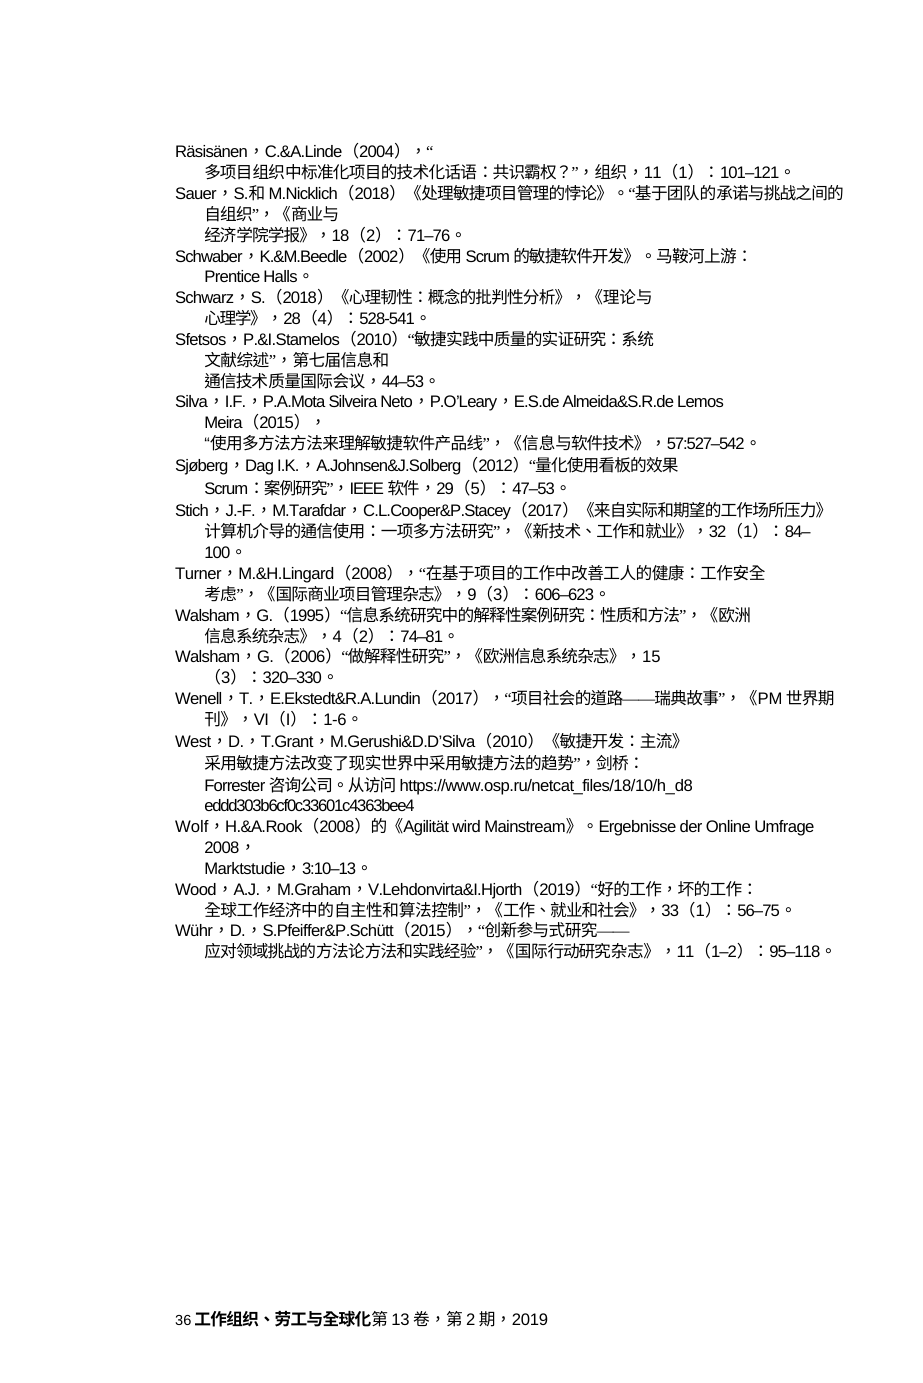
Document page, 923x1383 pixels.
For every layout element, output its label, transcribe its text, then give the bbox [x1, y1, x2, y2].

text Walsham，G.（2006）“做解释性研究”，《欧洲信息系统杂志》，15 （3）：320–330。 [175, 646, 845, 688]
text Schwaber，K.&M.Beedle（2002）《使用Scrum的敏捷软件开发》。马鞍河上游： Prentice Halls。 [175, 245, 845, 287]
text Wühr，D.，S.Pfeiffer&P.Schütt（2015），“创新参与式研究—— 应对领域挑战的方法论方法和实践经验”，《国际行动研究杂志》，11（1–2）：95–118。 [175, 920, 845, 962]
text Turner，M.&H.Lingard（2008），“在基于项目的工作中改善工人的健康：工作安全 考虑”，《国际商业项目管理杂志》，9（3）：606–623。 [175, 563, 845, 604]
text Sauer，S.和M.Nicklich（2018）《处理敏捷项目管理的悖论》。“基于团队的承诺与挑战之间的自组织”，《商业与 经济学院学报》，18（2）：71–76。 [175, 183, 845, 245]
text Walsham，G.（1995）“信息系统研究中的解释性案例研究：性质和方法”，《欧洲 信息系统杂志》，4（2）：74–81。 [175, 604, 845, 646]
text Silva，I.F.，P.A.Mota Silveira Neto，P.O’Leary，E.S.de Almeida&S.R.de Lemos Meira（2015）， “使用多方法方法来理解敏捷软件产品线”，《信息与软件技术》，57:527–542。 [175, 391, 845, 454]
text Forrester咨询公司。从访问https://www.osp.ru/netcat_files/18/10/h_d8 eddd303b6cf0c33601c4363bee4 [204, 774, 845, 816]
text Wolf，H.&A.Rook（2008）的《Agilität wird Mainstream》。Ergebnisse der Online Umfrage 2008， Marktstudie，3:10–13。 [175, 816, 845, 878]
text 计算机介导的通信使用：一项多方法研究”，《新技术、工作和就业》，32（1）：84–100。 [204, 521, 845, 563]
text Sjøberg，Dag I.K.，A.Johnsen&J.Solberg（2012）“量化使用看板的效果 [175, 454, 870, 476]
text Wood，A.J.，M.Graham，V.Lehdonvirta&I.Hjorth（2019）“好的工作，坏的工作： 全球工作经济中的自主性和算法控制”，《工作、就业和社会》，33（1）：56–75。 [175, 878, 845, 920]
text Sfetsos，P.&I.Stamelos（2010）“敏捷实践中质量的实证研究：系统 文献综述”，第七届信息和 通信技术质量国际会议，44–53。 [175, 329, 845, 391]
text Scrum：案例研究”，IEEE软件，29（5）：47–53。 [204, 476, 870, 499]
text Schwarz，S.（2018）《心理韧性：概念的批判性分析》，《理论与 心理学》，28（4）：528-541。 [175, 287, 845, 329]
text 采用敏捷方法改变了现实世界中采用敏捷方法的趋势”，剑桥： [204, 752, 870, 774]
text 36工作组织、劳工与全球化第13卷，第2期，2019 [175, 1309, 870, 1329]
text West，D.，T.Grant，M.Gerushi&D.D’Silva（2010）《敏捷开发：主流》 [175, 729, 870, 752]
text Wenell，T.，E.Ekstedt&R.A.Lundin（2017），“项目社会的道路——瑞典故事”，《PM世界期刊》，VI（I）：1-6。 [175, 688, 845, 729]
text Stich，J.-F.，M.Tarafdar，C.L.Cooper&P.Stacey（2017）《来自实际和期望的工作场所压力》 [175, 499, 870, 521]
text Räsisänen，C.&A.Linde（2004），“ 多项目组织中标准化项目的技术化话语：共识霸权？”，组织，11（1）：101–121。 [175, 141, 845, 183]
